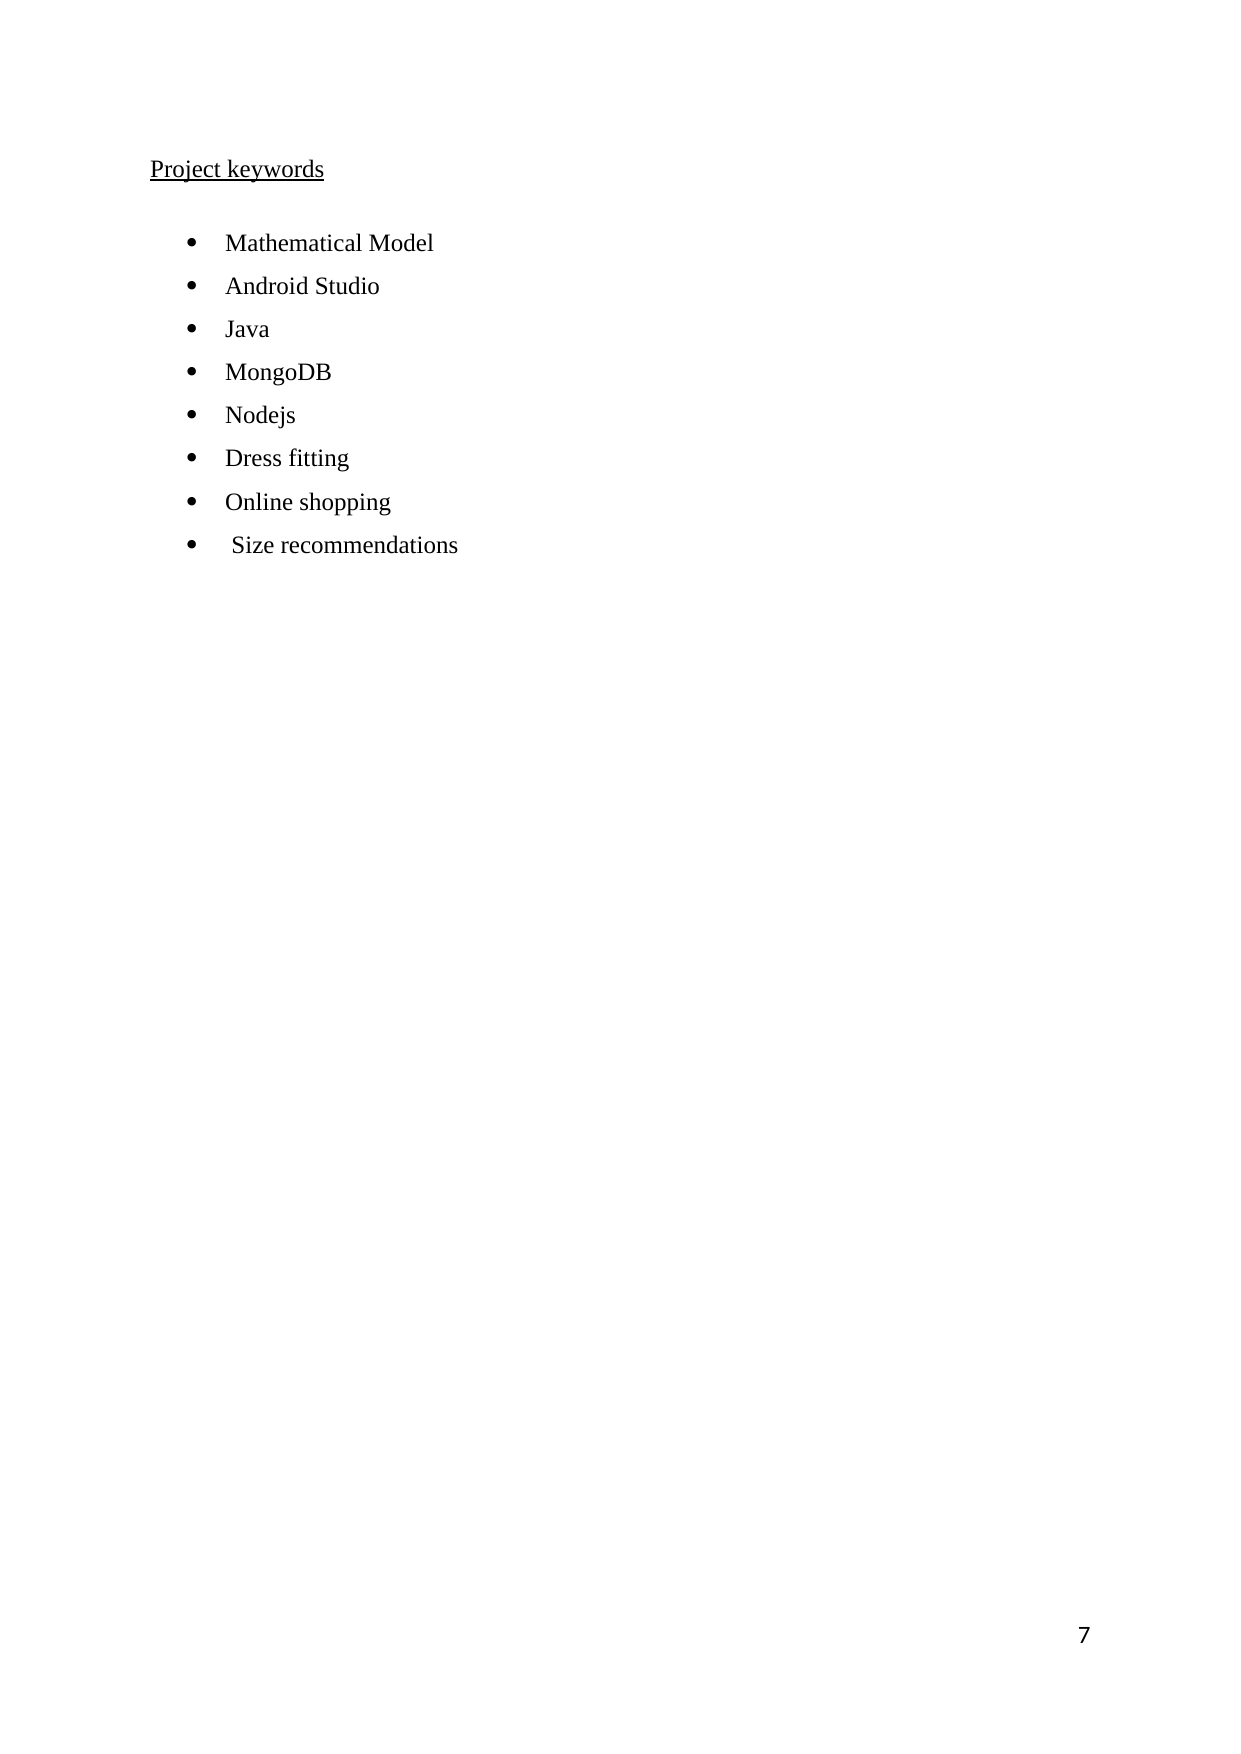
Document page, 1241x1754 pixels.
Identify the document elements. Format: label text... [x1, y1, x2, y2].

list Online shopping [187, 487, 1090, 515]
list MongoDB [187, 357, 1090, 386]
list Nodejs [187, 400, 1090, 429]
list Size recommendations [187, 530, 1090, 558]
list Mathematical Model [187, 228, 1090, 257]
list Dress fitting [187, 443, 1090, 472]
subtitle Project keywords [150, 154, 1090, 183]
list Java [187, 314, 1090, 343]
list Android Studio [187, 271, 1090, 300]
